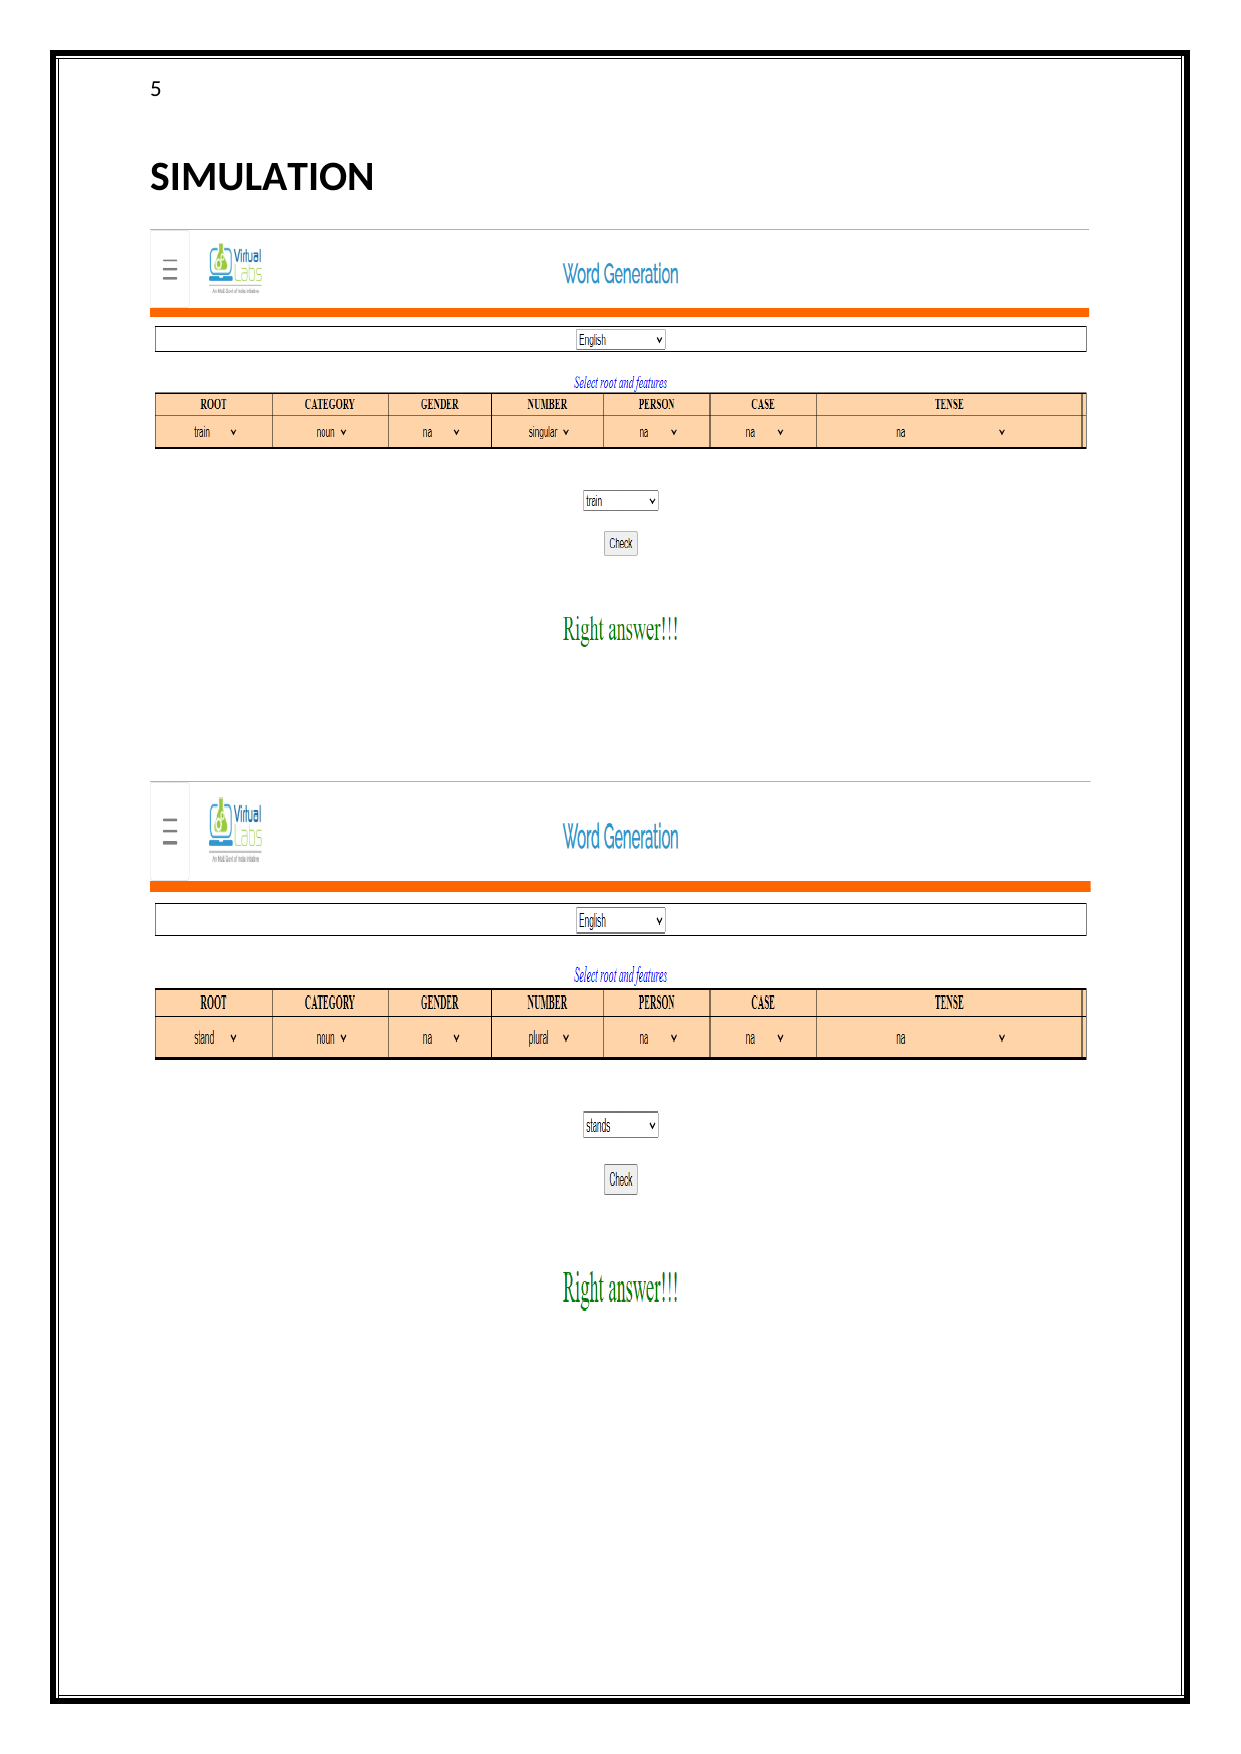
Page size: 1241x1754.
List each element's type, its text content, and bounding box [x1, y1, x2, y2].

text SIMULATION [150, 150, 1090, 201]
picture [150, 229, 1090, 757]
picture [150, 781, 1091, 1373]
